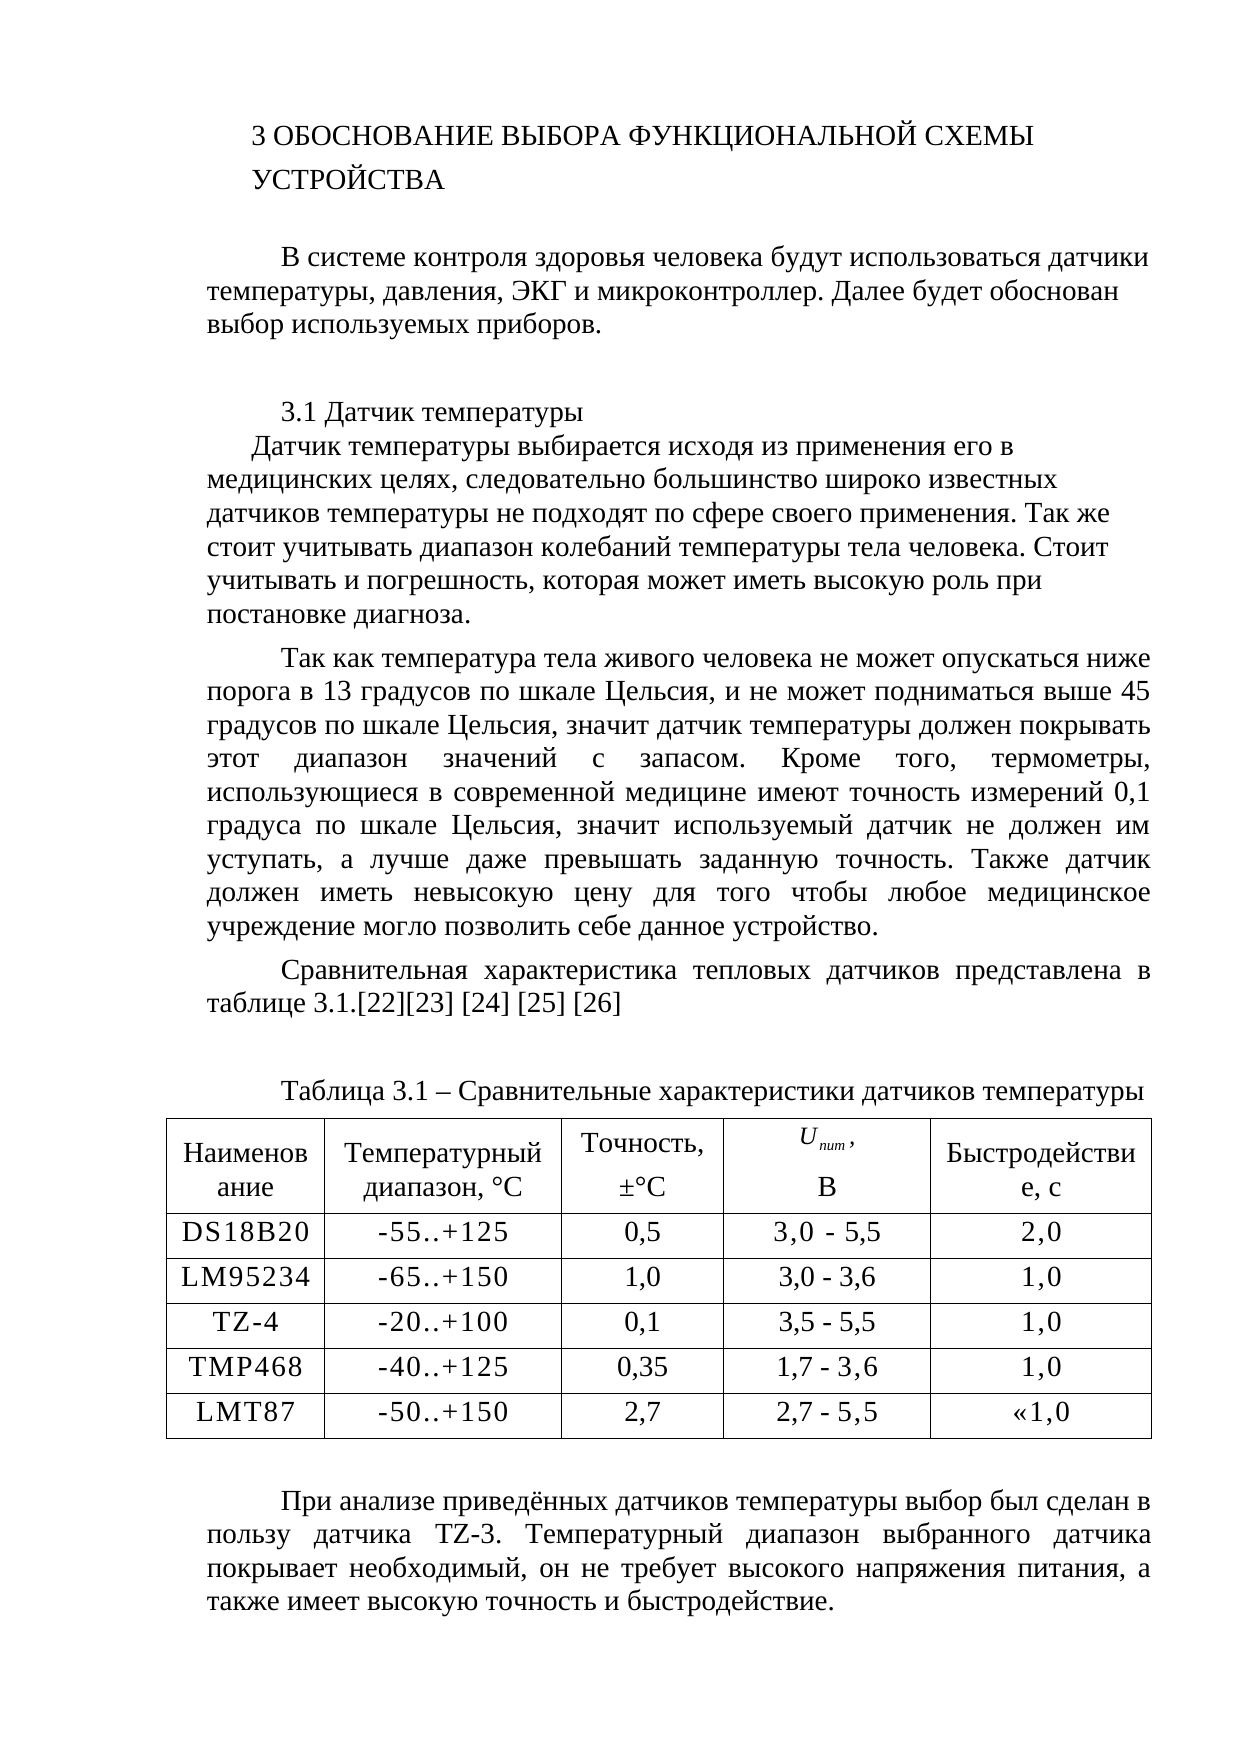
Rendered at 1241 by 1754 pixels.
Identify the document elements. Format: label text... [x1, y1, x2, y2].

table_header В [724, 1119, 930, 1213]
table_cell -20..+100 [325, 1304, 561, 1348]
table_cell -65..+150 [325, 1259, 561, 1303]
table_header Точность, ±°С [562, 1119, 723, 1213]
table_cell 3,0 - 5,5 [724, 1214, 930, 1258]
table_cell «1,0 [931, 1394, 1151, 1438]
table_cell 0,1 [562, 1304, 723, 1348]
table_header Температурный диапазон, °С [325, 1119, 561, 1213]
table_cell 2,7 - 5,5 [724, 1394, 930, 1438]
table_cell 3,0 - 3,6 [724, 1259, 930, 1303]
table_cell 3,5 - 5,5 [724, 1304, 930, 1348]
table_cell -50..+150 [325, 1394, 561, 1438]
text 3 ОБОСНОВАНИЕ ВЫБОРА ФУНКЦИОНАЛЬНОЙ СХЕМЫ [177, 118, 1152, 152]
table_cell TZ-4 [167, 1304, 324, 1348]
list УСТРОЙСТВА [177, 162, 1152, 196]
title Таблица 3.1 – Сравнительные характеристики датчиков температуры [207, 1073, 1152, 1107]
table_cell 1,0 [562, 1259, 723, 1303]
table_header Быстродействие, с [931, 1119, 1151, 1213]
table_cell 2,0 [931, 1214, 1151, 1258]
table_cell -40..+125 [325, 1349, 561, 1393]
table_cell -55..+125 [325, 1214, 561, 1258]
text В системе контроля здоровья человека будут использоваться датчики температуры, давления, ЭКГ и микроконтроллер. Далее будет обоснован выбор используемых приборов. [207, 239, 1152, 340]
table_cell TMP468 [167, 1349, 324, 1393]
table_cell 0,5 [562, 1214, 723, 1258]
table_cell 2,7 [562, 1394, 723, 1438]
table_cell 1,0 [931, 1349, 1151, 1393]
table_header Наименование [167, 1119, 324, 1213]
table_cell LMT87 [167, 1394, 324, 1438]
title 3.1 Датчик температуры Датчик температуры выбирается исходя из применения его в медицинских целях, следовательно большинство широко известных датчиков температуры не подходят по сфере своего применения. Так же стоит учитывать диапазон колебаний температуры тела человека. Стоит учитывать и погрешность, которая может иметь высокую роль при постановке диагноза. [207, 394, 1152, 629]
title Сравнительная характеристика тепловых датчиков представлена в таблице 3.1.[22][23] [24] [25] [26] [207, 952, 1152, 1019]
table_cell DS18B20 [167, 1214, 324, 1258]
table_cell 1,0 [931, 1304, 1151, 1348]
table_cell 0,35 [562, 1349, 723, 1393]
text При анализе приведённых датчиков температуры выбор был сделан в пользу датчика TZ-3. Температурный диапазон выбранного датчика покрывает необходимый, он не требует высокого напряжения питания, а также имеет высокую точность и быстродействие. [207, 1483, 1152, 1617]
title Так как температура тела живого человека не может опускаться ниже порога в 13 градусов по шкале Цельсия, и не может подниматься выше 45 градусов по шкале Цельсия, значит датчик температуры должен покрывать этот диапазон значений с запасом. Кроме того, термометры, использующиеся в современной медицине имеют точность измерений 0,1 градуса по шкале Цельсия, значит используемый датчик не должен им уступать, а лучше даже превышать заданную точность. Также датчик должен иметь невысокую цену для того чтобы любое медицинское учреждение могло позволить себе данное устройство. [207, 640, 1152, 942]
table_cell 1,0 [931, 1259, 1151, 1303]
table_cell LM95234 [167, 1259, 324, 1303]
table_cell 1,7 - 3,6 [724, 1349, 930, 1393]
